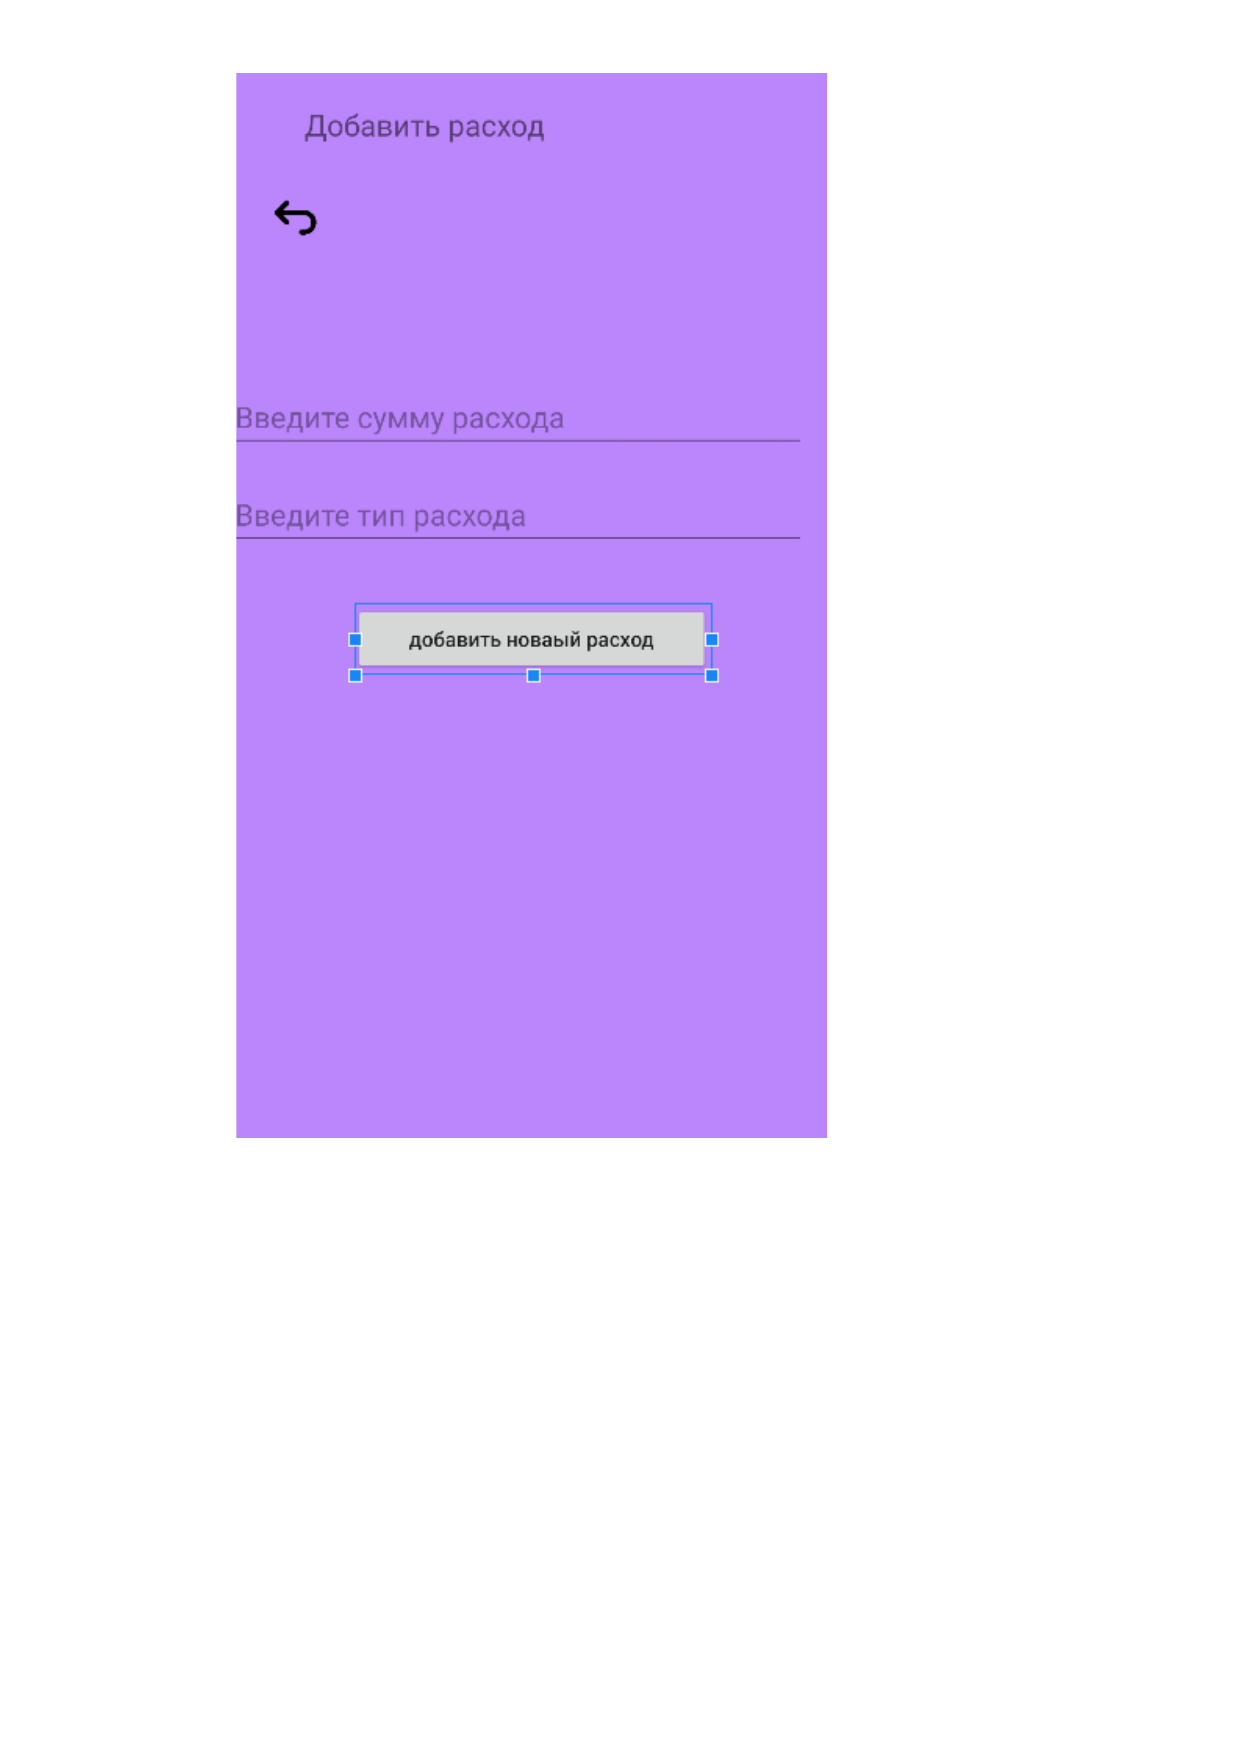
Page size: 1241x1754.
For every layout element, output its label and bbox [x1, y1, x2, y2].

picture [236, 73, 827, 1138]
